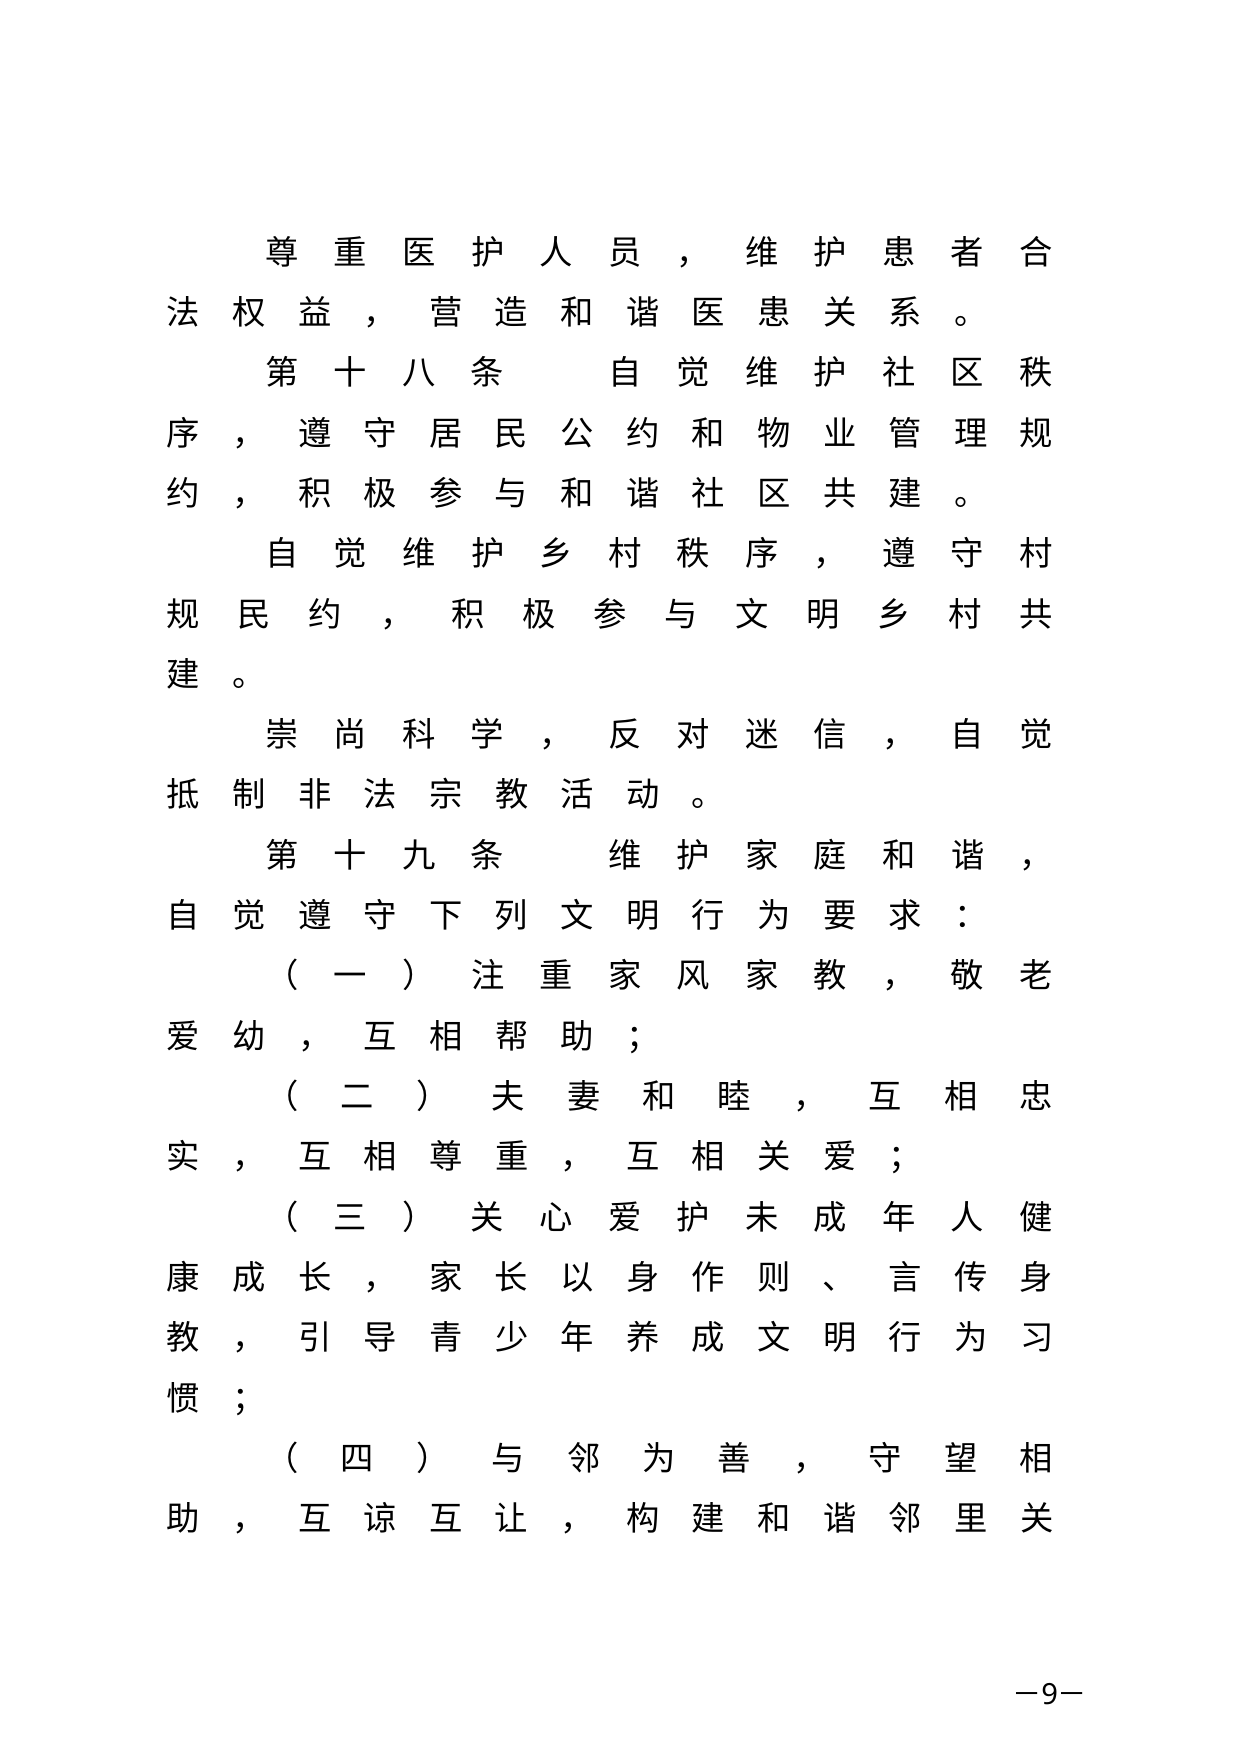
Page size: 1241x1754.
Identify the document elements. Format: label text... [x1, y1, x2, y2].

text （二）夫妻和睦，互相忠实，互相尊重，互相关爱； [167, 1064, 1085, 1184]
text 尊重医护人员，维护患者合法权益，营造和谐医患关系。 [167, 219, 1085, 340]
text （三）关心爱护未成年人健康成长，家长以身作则、言传身教，引导青少年养成文明行为习惯； [167, 1184, 1085, 1426]
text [167, 1426, 1085, 1546]
text 自觉维护乡村秩序，遵守村规民约，积极参与文明乡村共建。 [167, 521, 1085, 702]
text 第十九条 维护家庭和谐，自觉遵守下列文明行为要求： [167, 822, 1085, 943]
text 崇尚科学，反对迷信，自觉抵制非法宗教活动。 [167, 702, 1085, 822]
text 第十八条 自觉维护社区秩序，遵守居民公约和物业管理规约，积极参与和谐社区共建。 [167, 340, 1085, 521]
text （一）注重家风家教，敬老爱幼，互相帮助； [167, 943, 1085, 1064]
